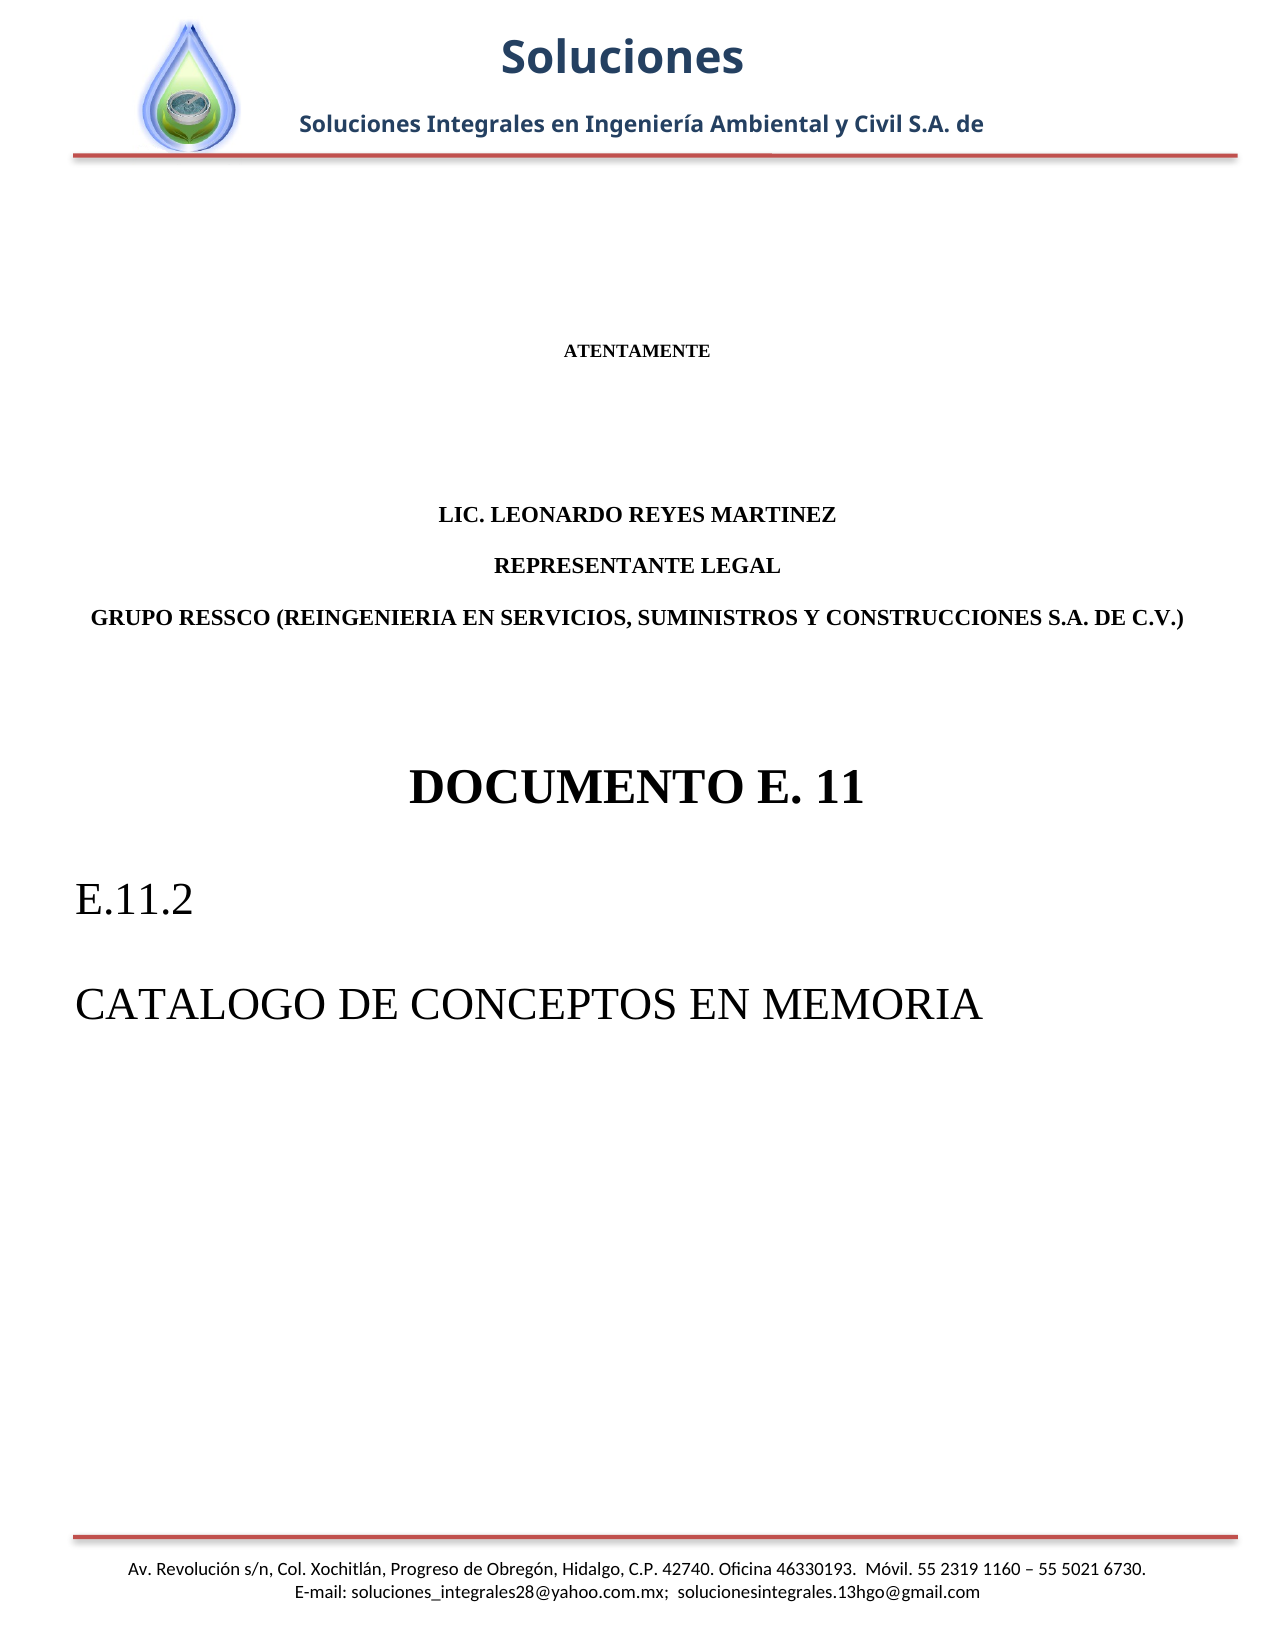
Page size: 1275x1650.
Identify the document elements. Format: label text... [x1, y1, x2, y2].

text LIC. LEONARDO REYES MARTINEZ [75, 502, 1200, 528]
text CATALOGO DE CONCEPTOS EN MEMORIA [75, 977, 1200, 1030]
text E.11.2 [75, 872, 1200, 924]
text GRUPO RESSCO (REINGENIERIA EN SERVICIOS, SUMINISTROS Y CONSTRUCCIONES S.A. DE C.V.) [75, 604, 1200, 630]
text REPRESENTANTE LEGAL [75, 553, 1200, 579]
picture [131, 158, 242, 165]
text ATENTAMENTE [355, 340, 919, 362]
text DOCUMENTO E. 11 [75, 757, 1200, 814]
picture [131, 16, 242, 153]
